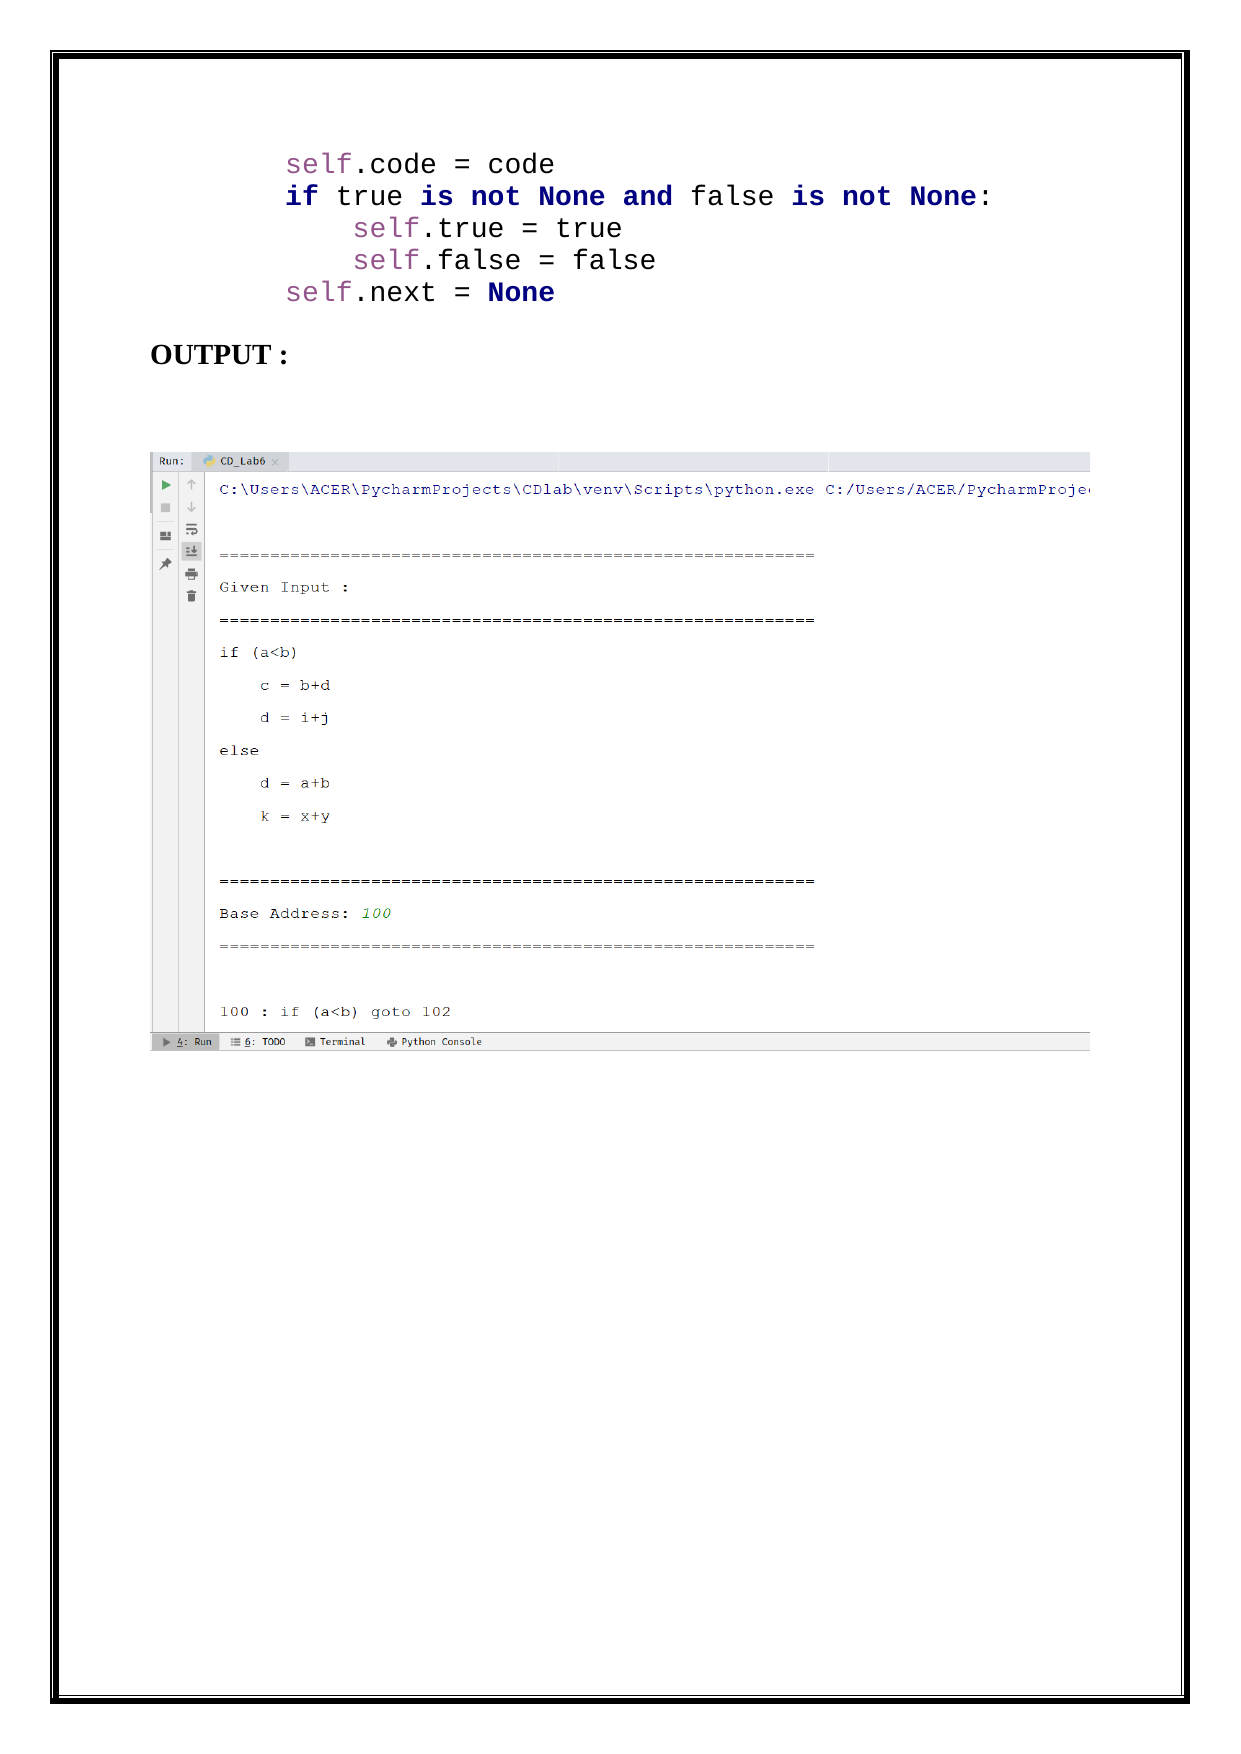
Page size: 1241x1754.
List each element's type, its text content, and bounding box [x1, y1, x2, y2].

picture [150, 452, 1091, 1051]
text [150, 150, 1090, 309]
text OUTPUT : [150, 337, 1090, 371]
